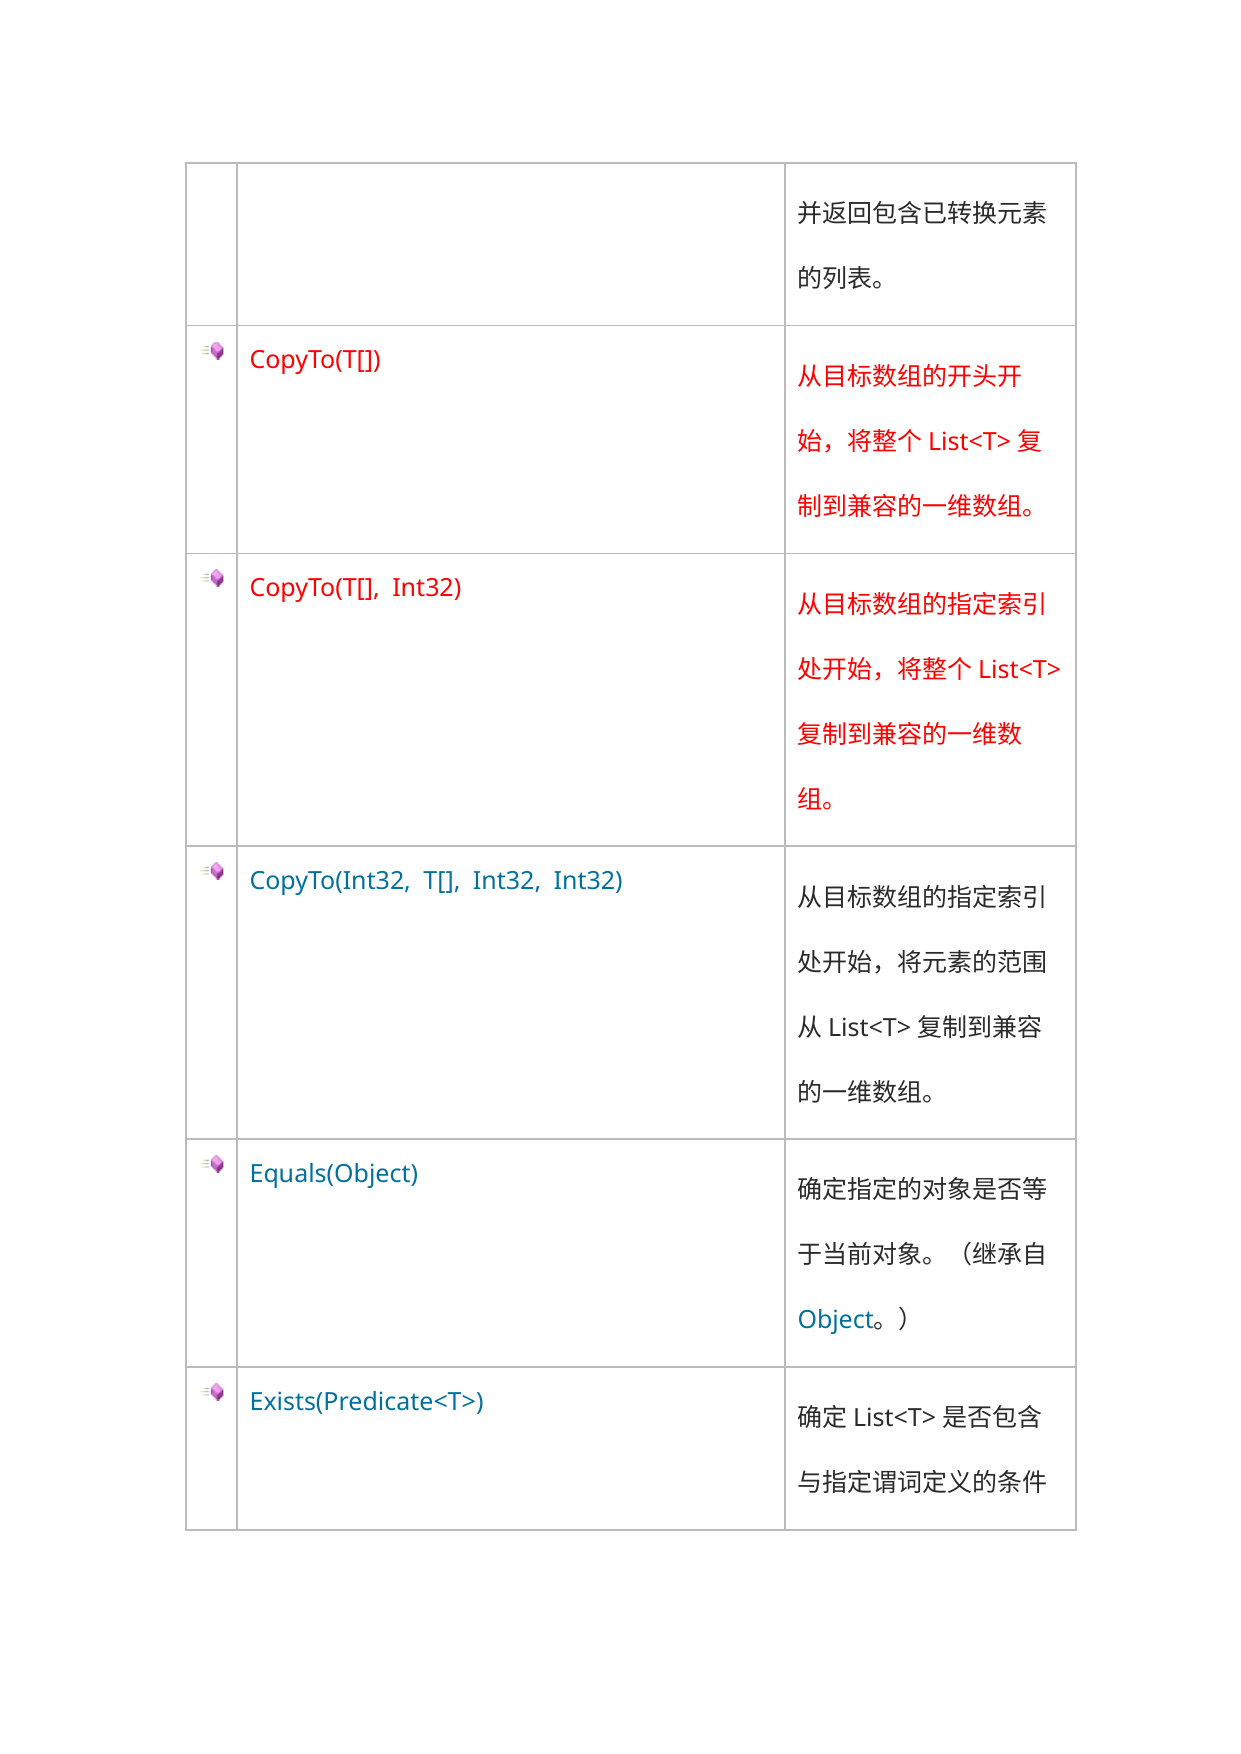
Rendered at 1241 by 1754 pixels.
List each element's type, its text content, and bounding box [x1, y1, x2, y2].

table_cell [187, 554, 236, 845]
picture [198, 569, 224, 587]
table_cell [238, 1368, 784, 1529]
picture [198, 862, 224, 880]
table_cell [187, 1140, 236, 1366]
picture [198, 1383, 224, 1401]
table_cell CopyTo(T[], Int32) [238, 554, 784, 845]
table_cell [786, 1368, 1075, 1529]
table_cell 从目标数组的指定索引处开始，将整个 List<T> 复制到兼容的一维数组。 [786, 554, 1075, 845]
table_cell Equals(Object) [238, 1140, 784, 1366]
table_cell CopyTo(Int32, T[], Int32, Int32) [238, 847, 784, 1138]
picture [198, 342, 224, 360]
table_cell 从目标数组的开头开始，将整个 List<T> 复制到兼容的一维数组。 [786, 326, 1075, 553]
table_cell [187, 847, 236, 1138]
table_cell 确定指定的对象是否等于当前对象。（继承自 Object。） [786, 1140, 1075, 1366]
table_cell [786, 164, 1075, 325]
table_cell [187, 326, 236, 553]
table_cell 从目标数组的指定索引处开始，将元素的范围从 List<T> 复制到兼容的一维数组。 [786, 847, 1075, 1138]
table_cell CopyTo(T[]) [238, 326, 784, 553]
picture [198, 1155, 224, 1173]
table_cell [187, 1368, 236, 1529]
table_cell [238, 164, 784, 325]
table_cell [187, 164, 236, 325]
